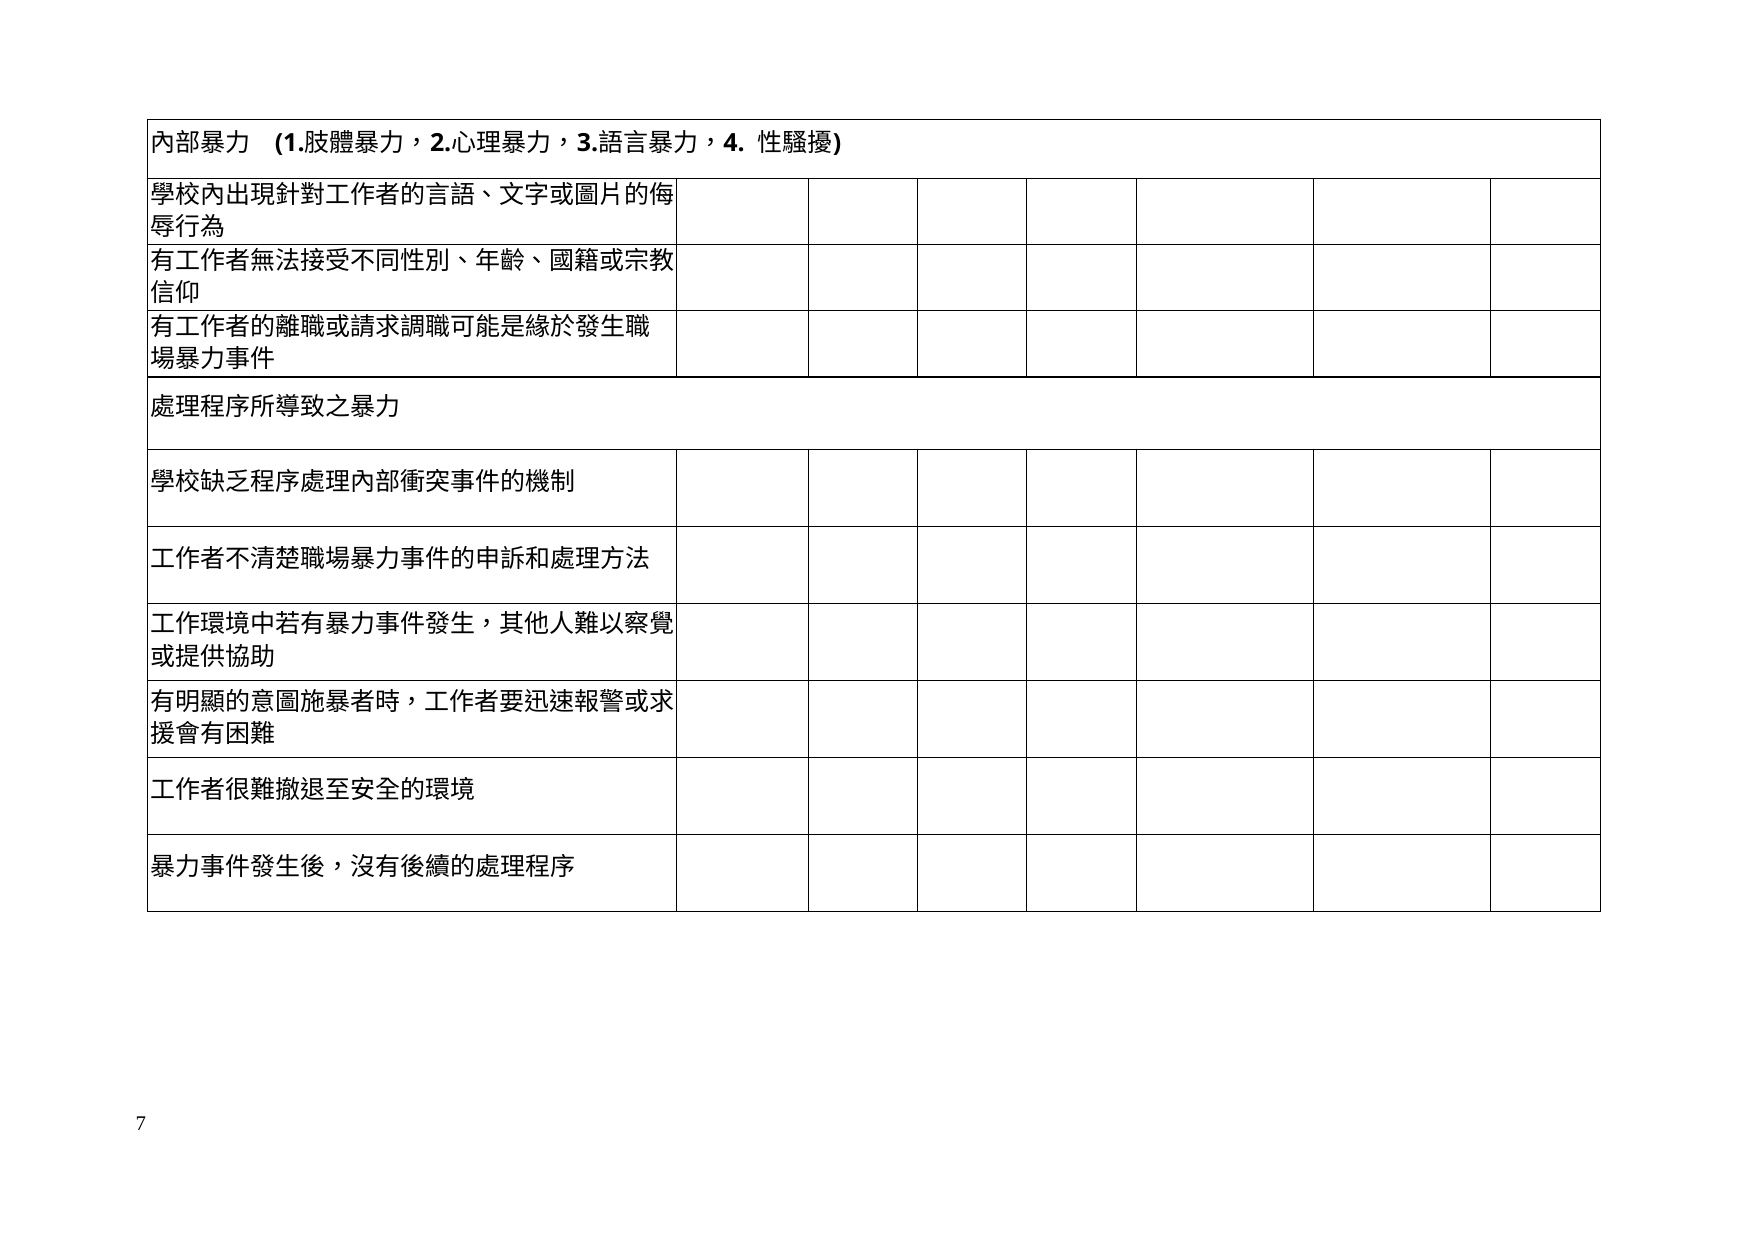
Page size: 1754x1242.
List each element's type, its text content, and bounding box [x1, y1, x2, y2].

table_cell [809, 835, 917, 911]
table_cell [918, 450, 1026, 526]
table_cell [1314, 758, 1490, 834]
table_cell [809, 311, 917, 376]
table_cell 有工作者無法接受不同性別、年齡、國籍或宗教 信仰 [148, 245, 676, 310]
table_cell 暴力事件發生後，沒有後續的處理程序 [148, 835, 676, 911]
table_cell [918, 835, 1026, 911]
table_cell [677, 604, 808, 680]
table_cell [1491, 835, 1600, 911]
table_cell [1137, 450, 1313, 526]
table_cell 有工作者的離職或請求調職可能是緣於發生職 場暴力事件 [148, 311, 676, 376]
table_cell [918, 758, 1026, 834]
table_cell [677, 527, 808, 603]
table_cell [677, 681, 808, 757]
table_cell [918, 179, 1026, 244]
table_cell [1137, 681, 1313, 757]
table_cell [809, 450, 917, 526]
table_cell [809, 604, 917, 680]
table_cell [918, 527, 1026, 603]
table_cell [1491, 245, 1600, 310]
table_cell 工作環境中若有暴力事件發生，其他人難以察覺 或提供協助 [148, 604, 676, 680]
table_cell [918, 681, 1026, 757]
table_cell [1137, 179, 1313, 244]
table_cell [1027, 311, 1136, 376]
table_cell [1027, 450, 1136, 526]
table_cell [677, 179, 808, 244]
table_cell [918, 245, 1026, 310]
table_cell [1491, 758, 1600, 834]
table_cell [1137, 604, 1313, 680]
table_cell [918, 311, 1026, 376]
table_cell [1027, 527, 1136, 603]
table_cell [809, 758, 917, 834]
table_cell [809, 245, 917, 310]
table_cell [677, 758, 808, 834]
table_cell [1137, 758, 1313, 834]
table_cell [1314, 681, 1490, 757]
table_cell [677, 311, 808, 376]
table_cell [809, 681, 917, 757]
table_cell [1314, 450, 1490, 526]
table_cell 學校缺乏程序處理內部衝突事件的機制 [148, 450, 676, 526]
table_cell [1137, 835, 1313, 911]
table_cell [1027, 835, 1136, 911]
table_cell 有明顯的意圖施暴者時，工作者要迅速報警或求 援會有困難 [148, 681, 676, 757]
table_cell [1314, 245, 1490, 310]
table_cell 工作者不清楚職場暴力事件的申訴和處理方法 [148, 527, 676, 603]
table_cell [918, 604, 1026, 680]
table_cell [1491, 527, 1600, 603]
table_cell [1314, 179, 1490, 244]
table_cell [1314, 604, 1490, 680]
table_cell [677, 245, 808, 310]
table_cell [1137, 527, 1313, 603]
table_cell [1491, 311, 1600, 376]
table_cell [1137, 245, 1313, 310]
table_cell 處理程序所導致之暴力 [148, 378, 1600, 448]
table_cell [1491, 604, 1600, 680]
table_cell [1314, 311, 1490, 376]
table_cell [1314, 527, 1490, 603]
table_cell [677, 835, 808, 911]
table_cell [809, 179, 917, 244]
table_cell [1491, 450, 1600, 526]
table_cell [1027, 681, 1136, 757]
table_cell 學校內出現針對工作者的言語、文字或圖片的侮 辱行為 [148, 179, 676, 244]
table_cell [1027, 604, 1136, 680]
table_cell 工作者很難撤退至安全的環境 [148, 758, 676, 834]
table_cell [1027, 245, 1136, 310]
table_cell [1314, 835, 1490, 911]
table_cell [1137, 311, 1313, 376]
table_cell [1491, 179, 1600, 244]
table_cell [1491, 681, 1600, 757]
table_cell [1027, 179, 1136, 244]
table_header 內部暴力 (1.肢體暴力，2.心理暴力，3.語言暴力，4. 性騷擾) [148, 120, 1600, 178]
table_cell [809, 527, 917, 603]
table_cell [1027, 758, 1136, 834]
table_cell [677, 450, 808, 526]
